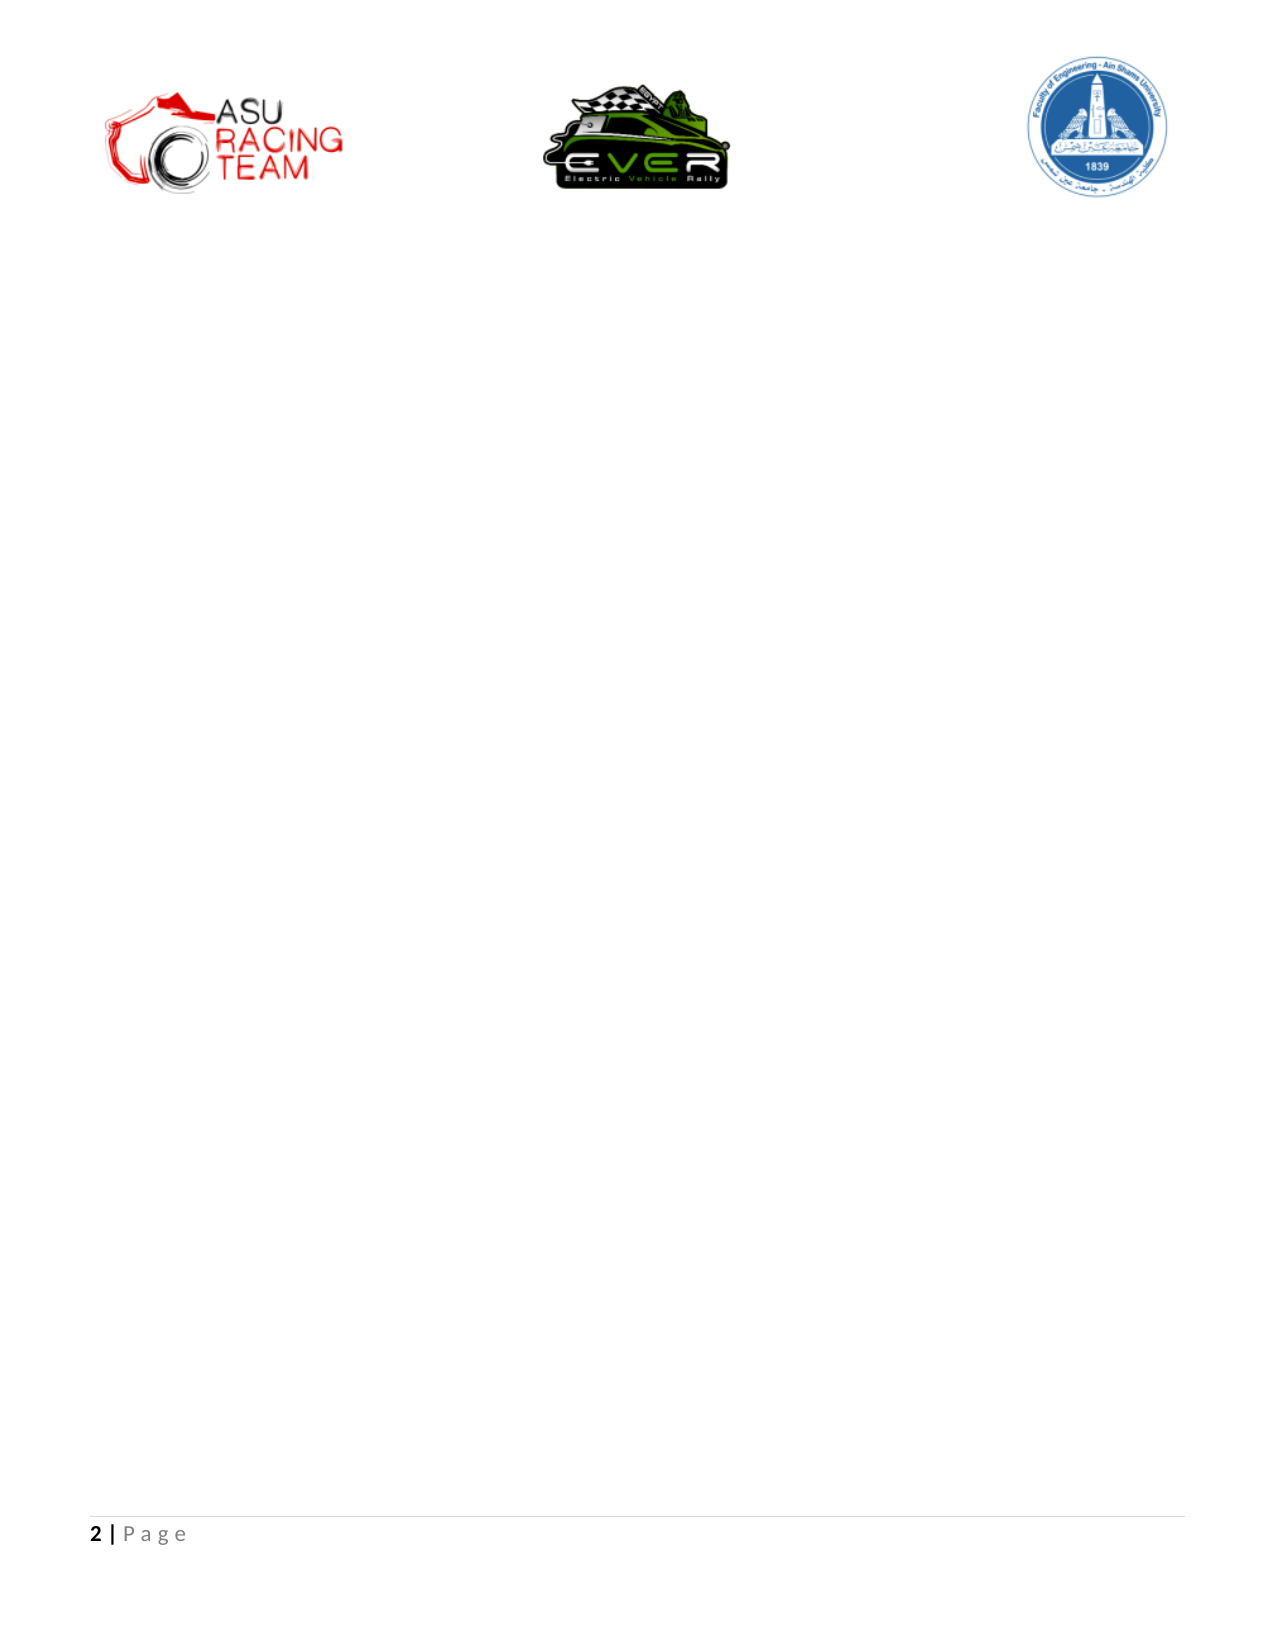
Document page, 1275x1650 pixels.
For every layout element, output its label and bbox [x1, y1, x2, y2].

picture [90, 43, 1181, 216]
